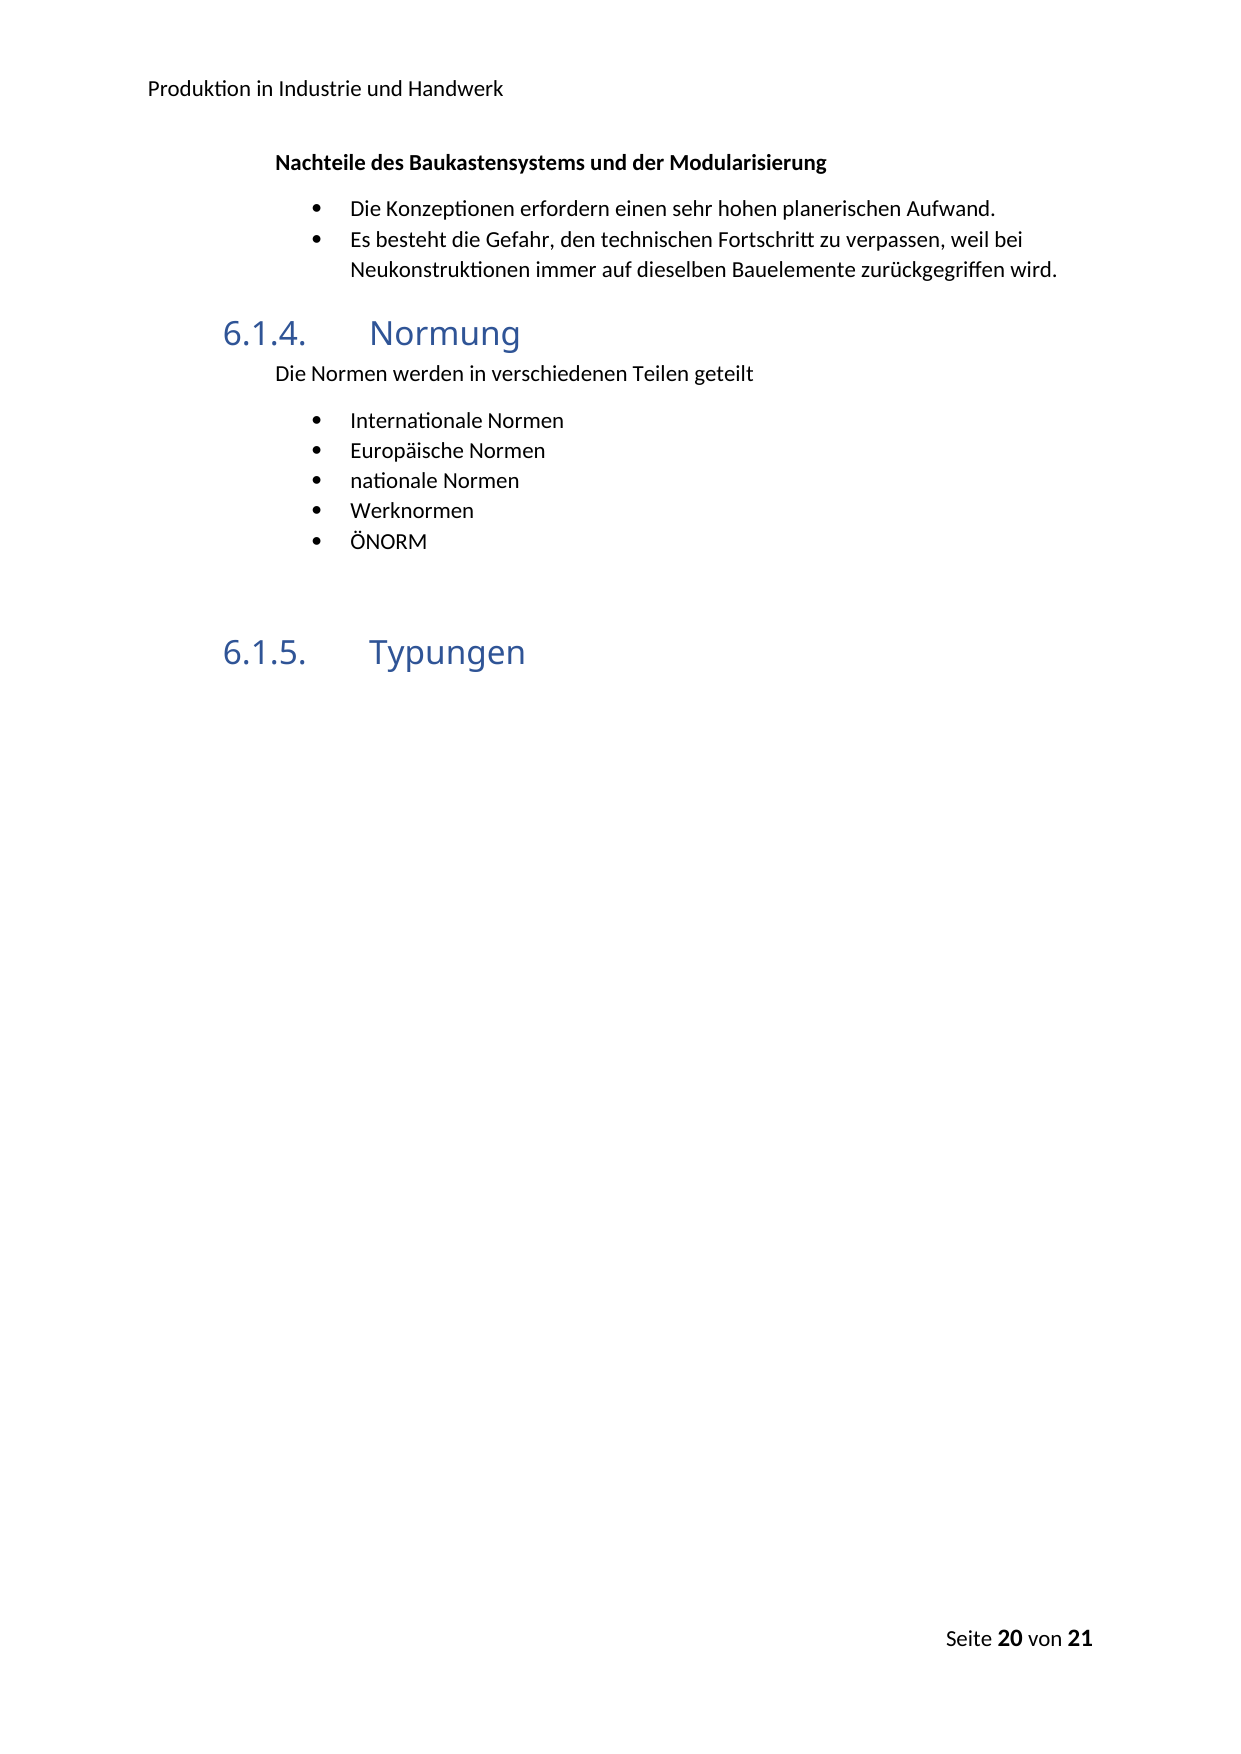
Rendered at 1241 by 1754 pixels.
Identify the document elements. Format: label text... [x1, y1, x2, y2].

list nationale Normen [313, 466, 1093, 494]
list Internationale Normen [313, 406, 1093, 434]
list Europäische Normen [313, 436, 1093, 464]
subtitle Typungen [223, 629, 1093, 674]
subtitle Normung [223, 310, 1093, 356]
list Werknormen [313, 497, 1093, 524]
list Es besteht die Gefahr, den technischen Fortschritt zu verpassen, weil bei Neukonstruktionen immer auf dieselben Bauelemente zurückgegriffen wird. [313, 225, 1093, 283]
text Nachteile des Baukastensystems und der Modularisierung [275, 148, 1093, 176]
list ÖNORM [313, 527, 1093, 555]
text Die Normen werden in verschiedenen Teilen geteilt [275, 359, 1093, 387]
list Die Konzeptionen erfordern einen sehr hohen planerischen Aufwand. [313, 194, 1093, 222]
